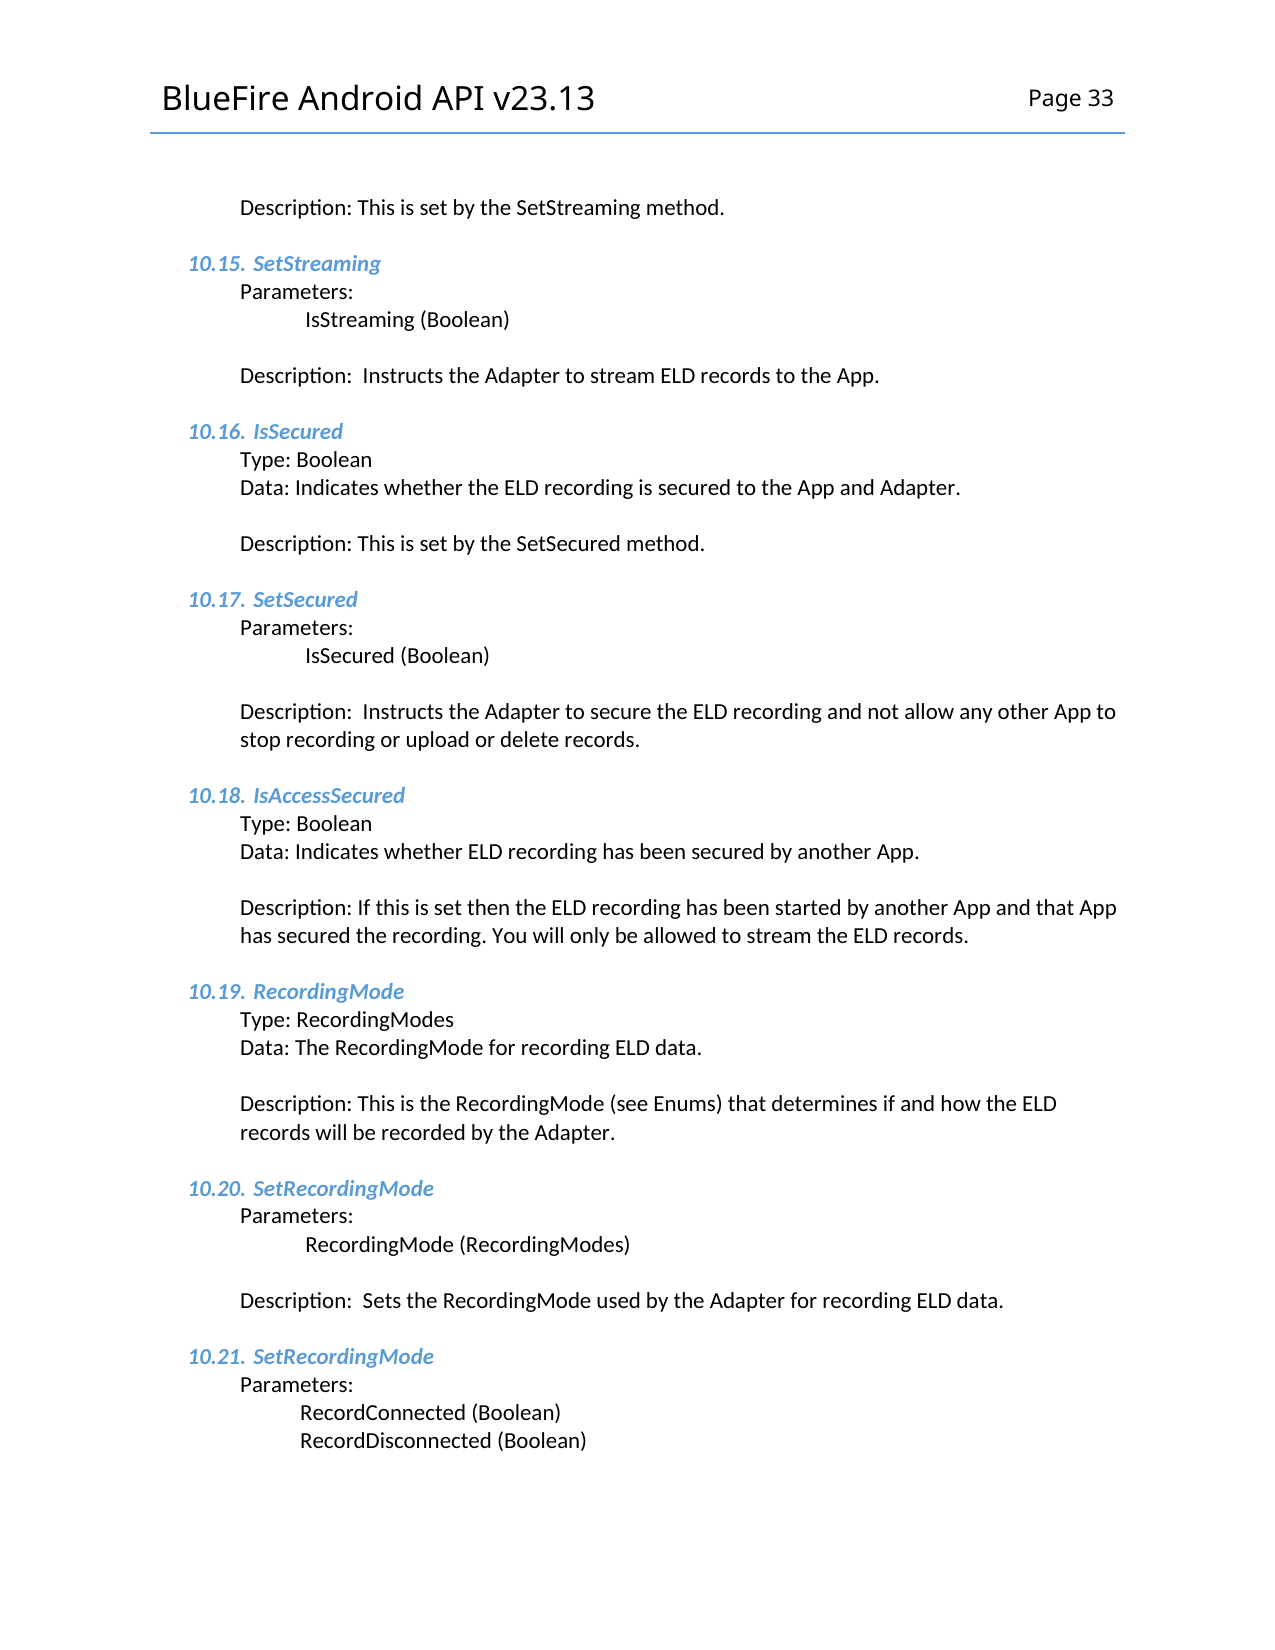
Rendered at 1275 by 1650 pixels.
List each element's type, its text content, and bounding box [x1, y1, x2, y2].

text RecordConnected (Boolean) [300, 1398, 1125, 1426]
text IsSecured (Boolean) [300, 641, 1125, 669]
text IsStreaming (Boolean) [300, 305, 1125, 333]
text Parameters: [240, 277, 1125, 305]
list SetSecured [187, 585, 1125, 613]
list SetRecordingMode [187, 1174, 1125, 1202]
text Description: If this is set then the ELD recording has been started by another App and that App has secured the recording. You will only be allowed to stream the ELD records. [240, 893, 1125, 949]
list SetRecordingMode [187, 1342, 1125, 1370]
text Description: Instructs the Adapter to secure the ELD recording and not allow any other App to stop recording or upload or delete records. [240, 697, 1125, 753]
text Type: RecordingModes [240, 1006, 1125, 1033]
text Parameters: [240, 1202, 1125, 1230]
text Description: This is set by the SetStreaming method. [240, 193, 1125, 249]
text Type: Boolean [240, 445, 1125, 473]
text RecordingMode (RecordingModes) [300, 1230, 1125, 1258]
text Data: Indicates whether the ELD recording is secured to the App and Adapter. [240, 473, 1125, 501]
text Data: Indicates whether ELD recording has been secured by another App. [240, 837, 1125, 865]
list IsSecured [187, 417, 1125, 445]
text Description: This is the RecordingMode (see Enums) that determines if and how the ELD records will be recorded by the Adapter. [240, 1089, 1125, 1174]
text Parameters: [240, 1370, 1125, 1398]
text Data: The RecordingMode for recording ELD data. [240, 1033, 1125, 1062]
text Description: Sets the RecordingMode used by the Adapter for recording ELD data. [240, 1286, 1125, 1314]
text Parameters: [240, 613, 1125, 641]
list RecordingMode [187, 977, 1125, 1006]
text Type: Boolean [240, 809, 1125, 837]
text Description: Instructs the Adapter to stream ELD records to the App. [240, 361, 1125, 389]
list SetStreaming [187, 249, 1125, 277]
text Description: This is set by the SetSecured method. [240, 529, 1125, 585]
list IsAccessSecured [187, 781, 1125, 809]
text RecordDisconnected (Boolean) [300, 1426, 1125, 1454]
